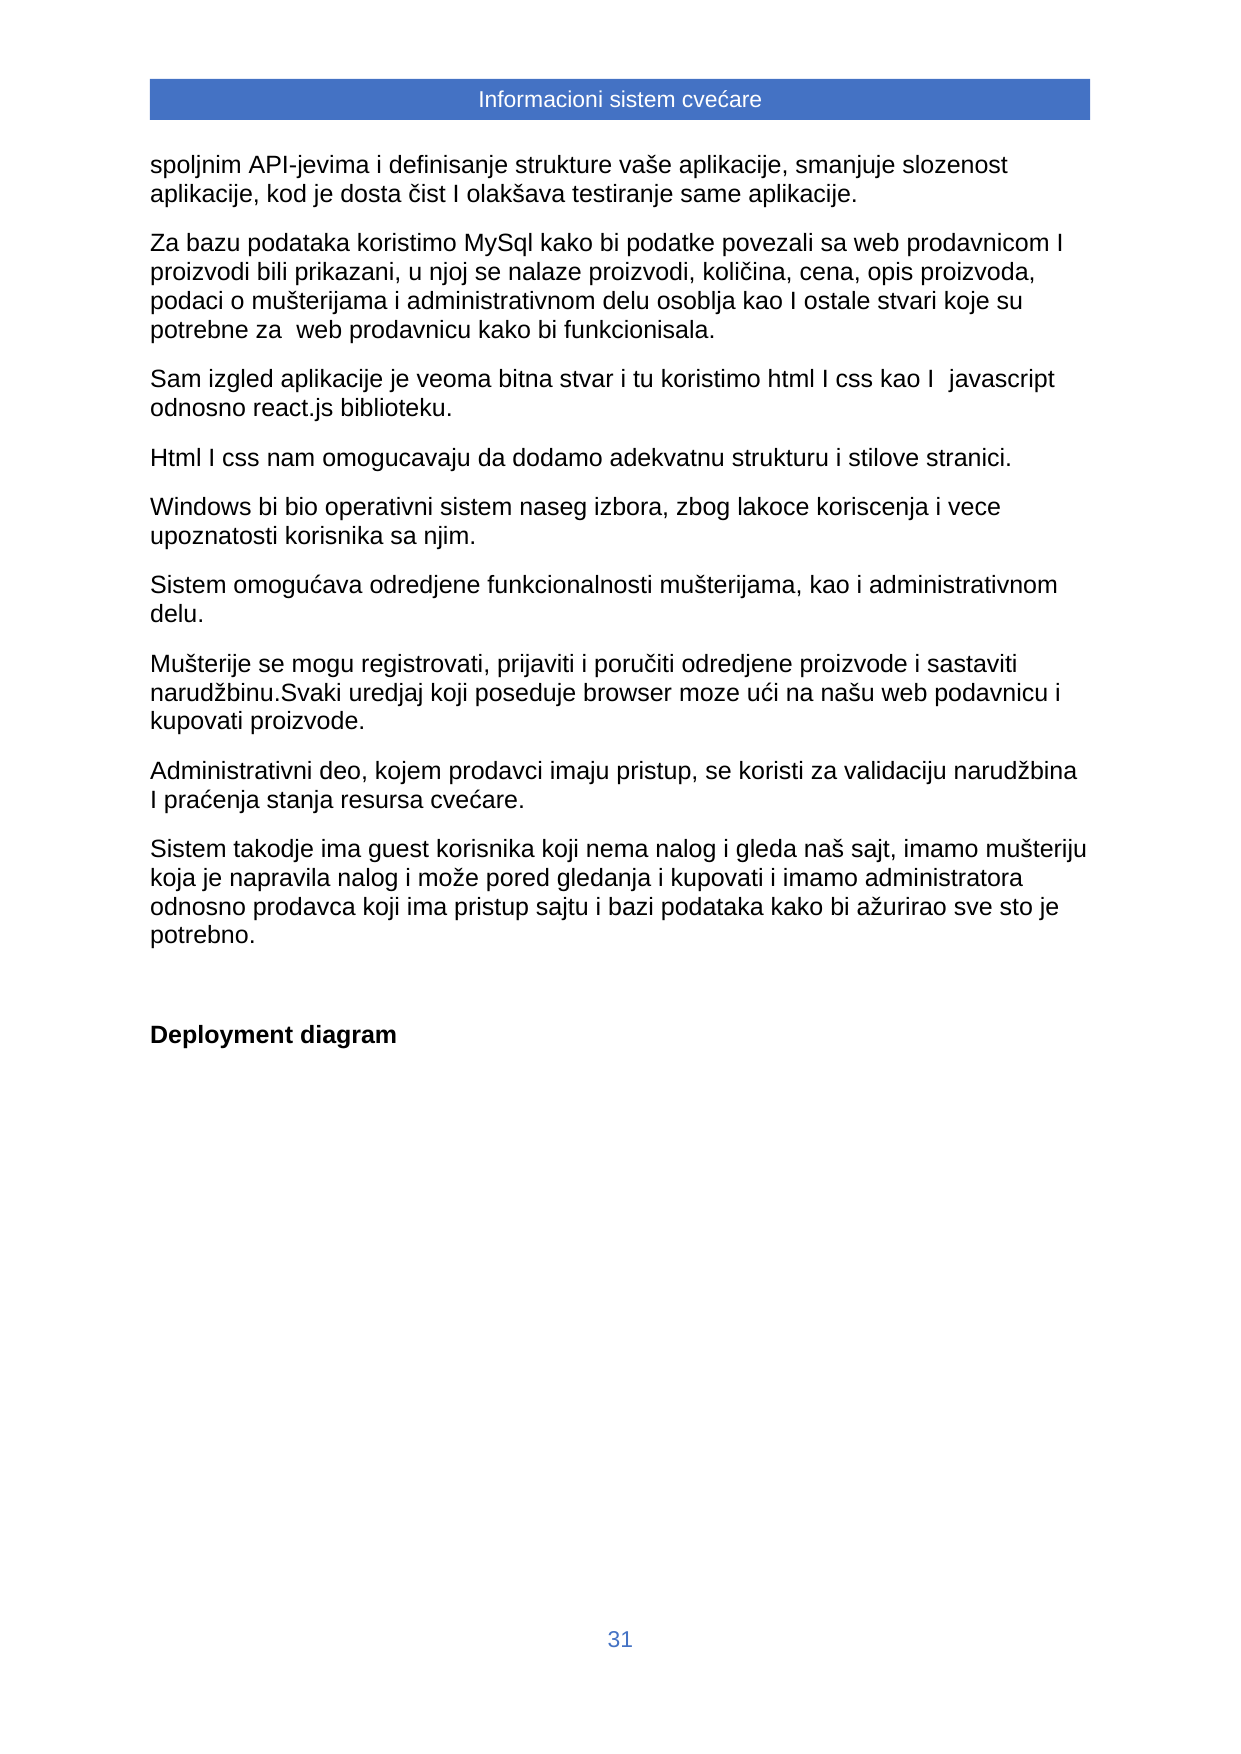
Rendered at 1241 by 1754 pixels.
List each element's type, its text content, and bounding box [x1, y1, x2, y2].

text Sistem omogućava odredjene funkcionalnosti mušterijama, kao i administrativnom delu. [150, 570, 1090, 628]
text Sam izgled aplikacije je veoma bitna stvar i tu koristimo html I css kao I javascript odnosno react.js biblioteku. [150, 364, 1090, 422]
text Administrativni deo, kojem prodavci imaju pristup, se koristi za validaciju narudžbina I praćenja stanja resursa cvećare. [150, 756, 1090, 813]
text Deployment diagram [150, 1019, 1090, 1048]
text Za bazu podataka koristimo MySql kako bi podatke povezali sa web prodavnicom I proizvodi bili prikazani, u njoj se nalaze proizvodi, količina, cena, opis proizvoda, podaci o mušterijama i administrativnom delu osoblja kao I ostale stvari koje su potrebne za web prodavnicu kako bi funkcionisala. [150, 228, 1090, 343]
text Html I css nam omogucavaju da dodamo adekvatnu strukturu i stilove stranici. [150, 442, 1090, 471]
text Sistem takodje ima guest korisnika koji nema nalog i gleda naš sajt, imamo mušteriju koja je napravila nalog i može pored gledanja i kupovati i imamo administratora odnosno prodavca koji ima pristup sajtu i bazi podataka kako bi ažurirao sve sto je potrebno. [150, 834, 1090, 949]
text Mušterije se mogu registrovati, prijaviti i poručiti odredjene proizvode i sastaviti narudžbinu.Svaki uredjaj koji poseduje browser moze ući na našu web podavnicu i kupovati proizvode. [150, 649, 1090, 735]
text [150, 150, 1090, 207]
text Windows bi bio operativni sistem naseg izbora, zbog lakoce koriscenja i vece upoznatosti korisnika sa njim. [150, 492, 1090, 549]
